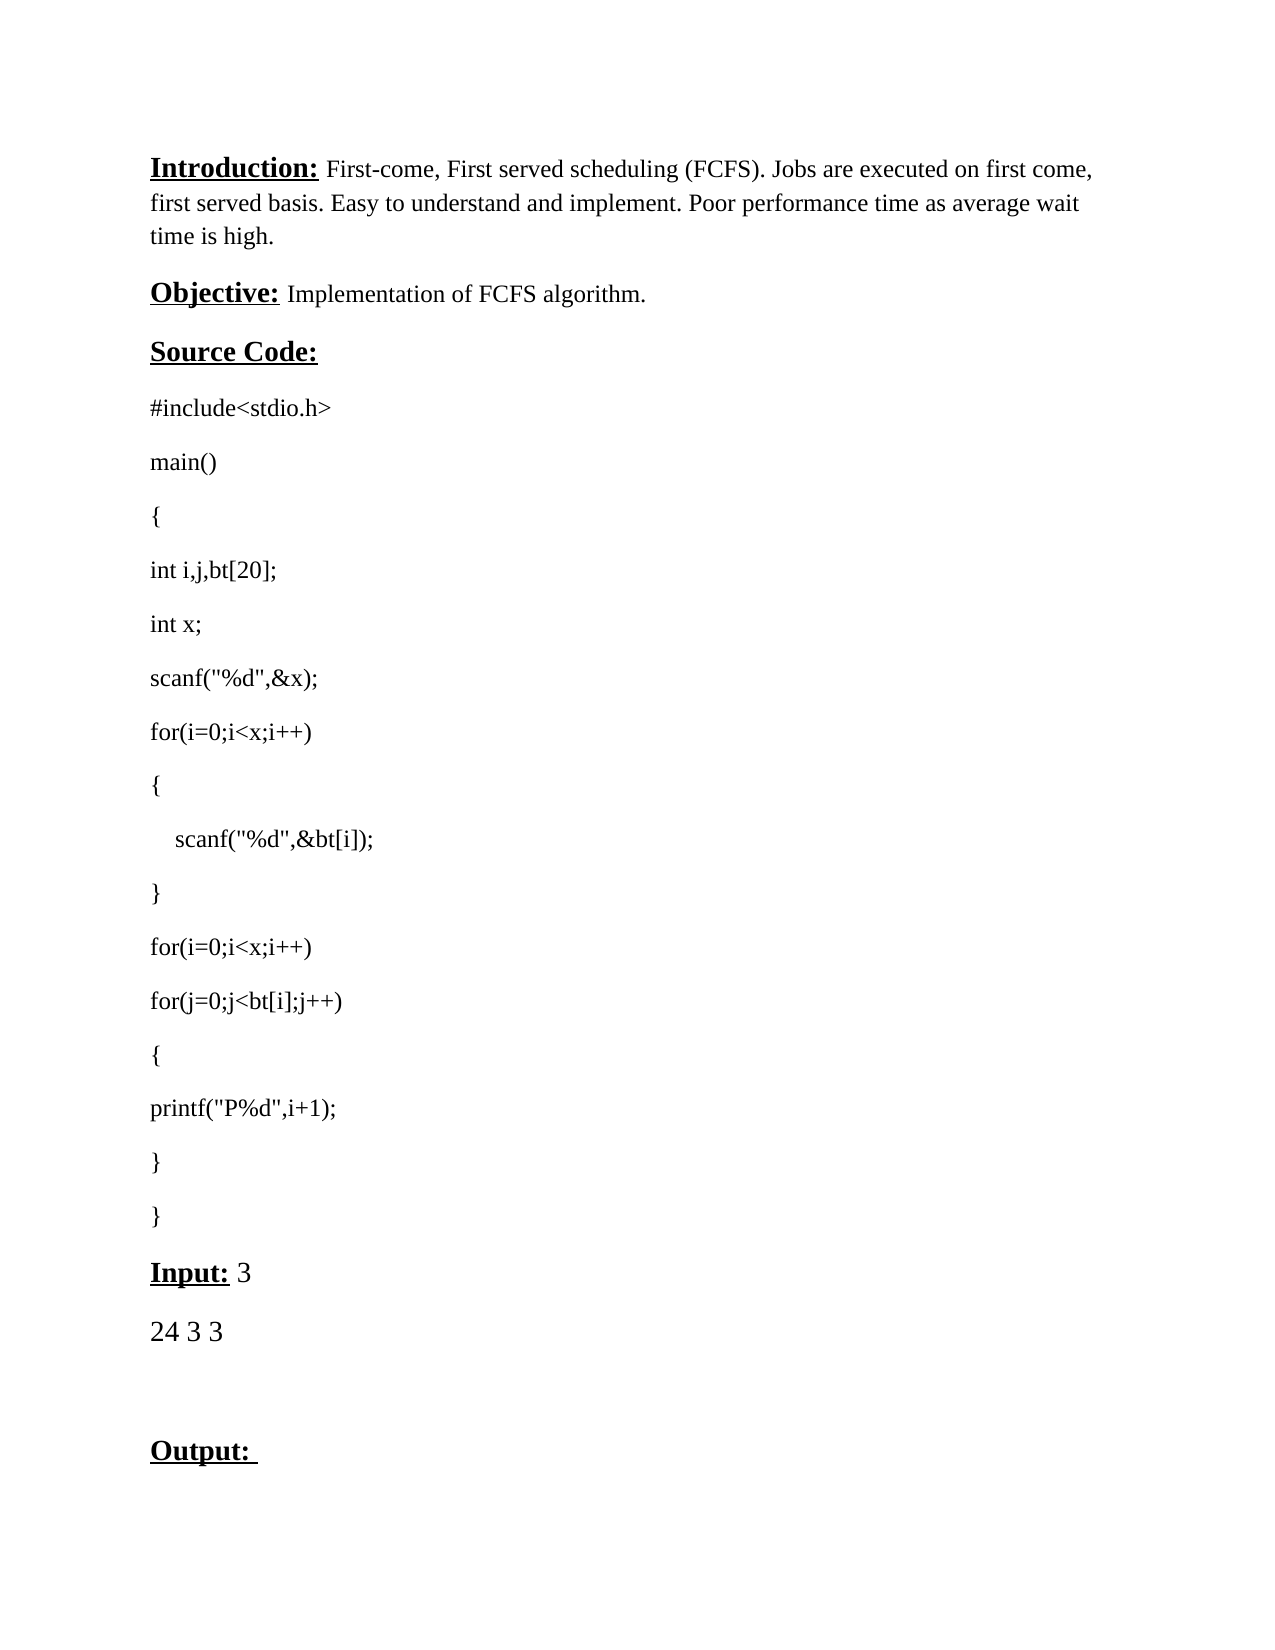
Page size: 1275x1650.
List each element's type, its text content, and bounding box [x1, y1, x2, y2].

text Objective: Implementation of FCFS algorithm. [150, 275, 1125, 308]
text for(i=0;i<x;i++) [150, 932, 1125, 961]
text main() [150, 447, 1125, 476]
text Input: 3 [150, 1255, 1125, 1289]
text Introduction: First-come, First served scheduling (FCFS). Jobs are executed on first come, first served basis. Easy to understand and implement. Poor performance time as average wait time is high. [150, 150, 1125, 249]
text int i,j,bt[20]; [150, 555, 1125, 584]
text { [150, 501, 1125, 530]
text scanf("%d",&bt[i]); [150, 824, 1125, 853]
text printf("P%d",i+1); [150, 1093, 1125, 1122]
text } [150, 1201, 1125, 1230]
text #include<stdio.h> [150, 393, 1125, 422]
text } [150, 878, 1125, 907]
text scanf("%d",&x); [150, 663, 1125, 691]
text { [150, 770, 1125, 799]
text int x; [150, 609, 1125, 638]
text 24 3 3 [150, 1314, 1125, 1348]
text for(j=0;j<bt[i];j++) [150, 986, 1125, 1014]
text Source Code: [150, 334, 1125, 368]
text } [150, 1147, 1125, 1176]
text Output: [150, 1433, 1125, 1467]
text for(i=0;i<x;i++) [150, 717, 1125, 745]
text { [150, 1040, 1125, 1068]
